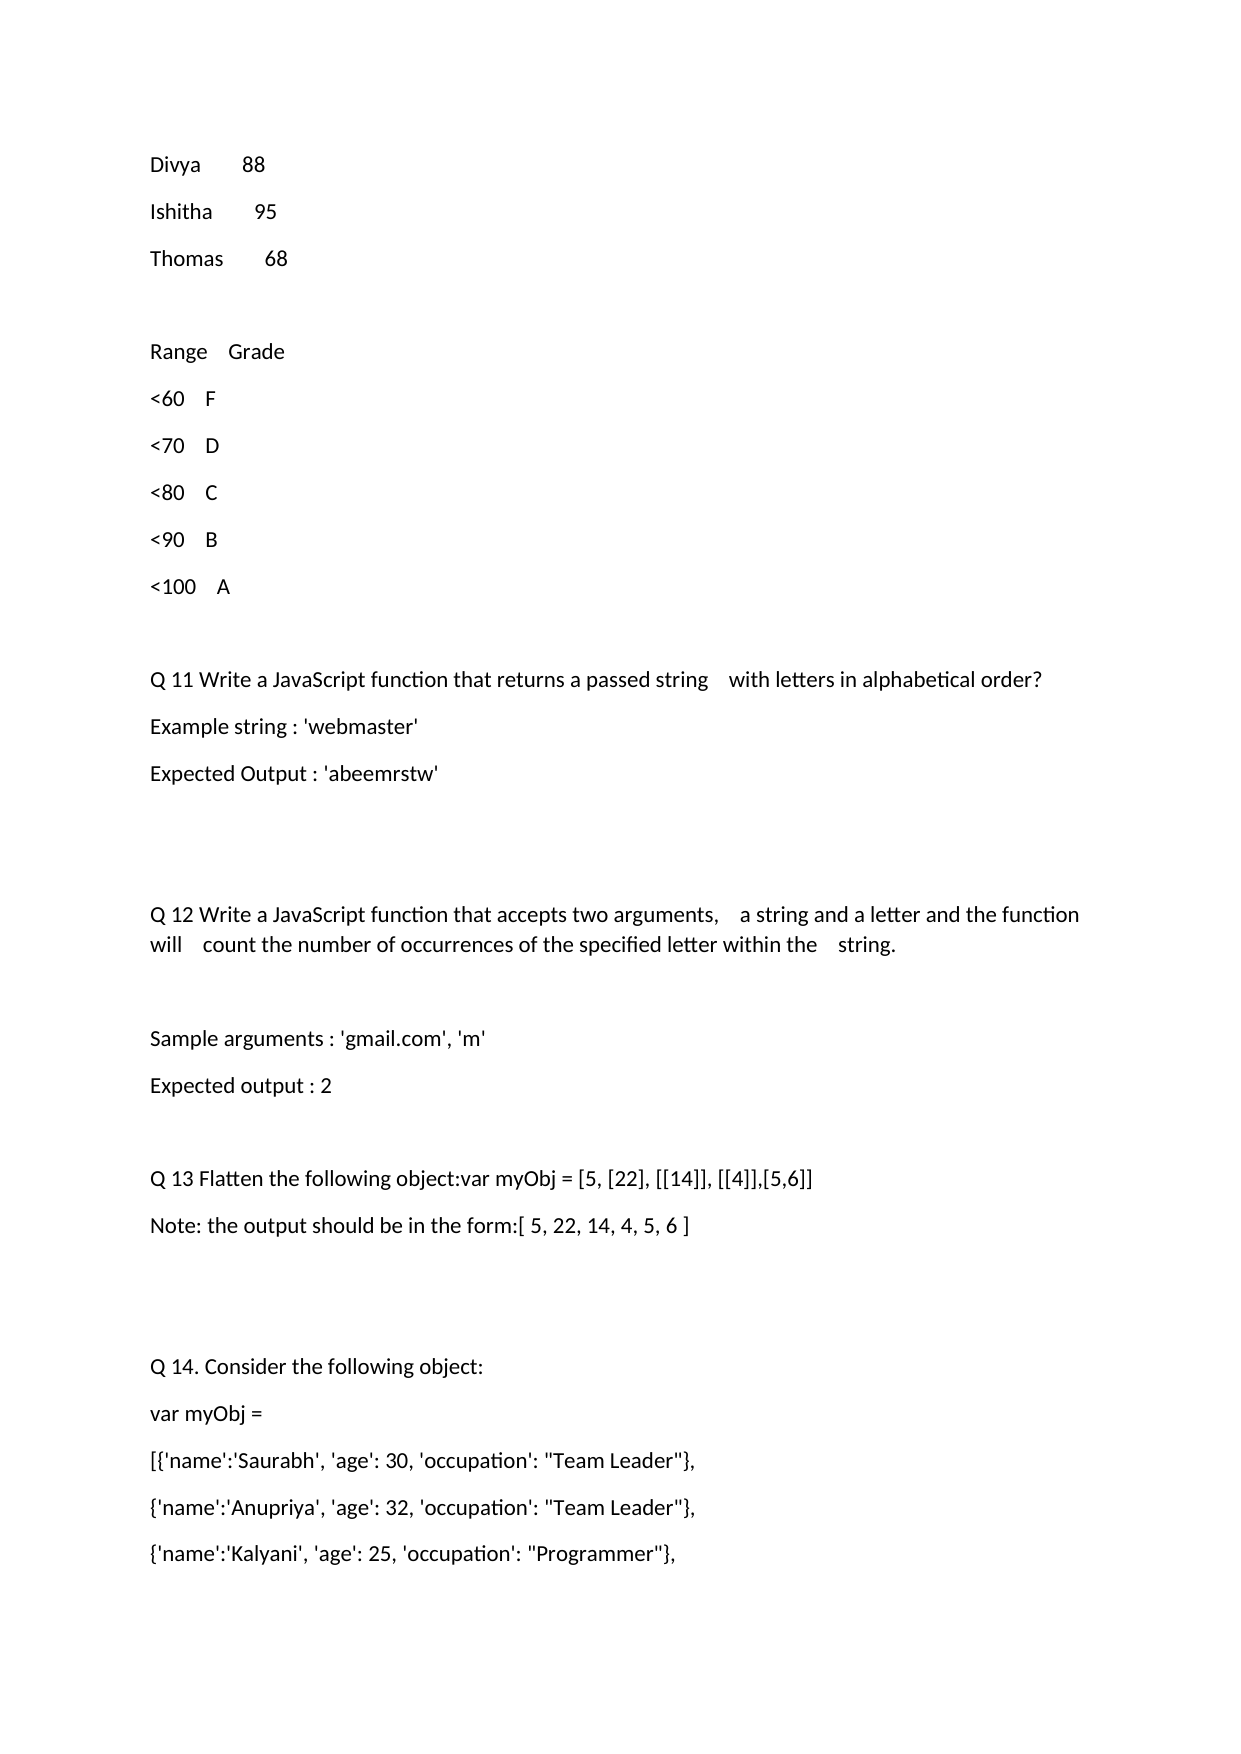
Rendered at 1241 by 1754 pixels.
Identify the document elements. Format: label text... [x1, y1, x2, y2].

text Ishitha 95 [150, 197, 1090, 225]
text var myObj = [150, 1399, 1090, 1427]
text Expected Output : 'abeemrstw' [150, 759, 1090, 787]
text Range Grade [150, 337, 1090, 366]
text <100 A [150, 572, 1090, 600]
text Divya 88 [150, 150, 1090, 178]
text Sample arguments : 'gmail.com', 'm' [150, 1024, 1090, 1052]
text <80 C [150, 478, 1090, 506]
text Expected output : 2 [150, 1071, 1090, 1099]
text Example string : 'webmaster' [150, 712, 1090, 741]
text <90 B [150, 525, 1090, 553]
text Note: the output should be in the form:[ 5, 22, 14, 4, 5, 6 ] [150, 1211, 1090, 1239]
text [{'name':'Saurabh', 'age': 30, 'occupation': "Team Leader"}, [150, 1446, 1090, 1474]
text {'name':'Anupriya', 'age': 32, 'occupation': "Team Leader"}, [150, 1493, 1090, 1521]
text Q 12 Write a JavaScript function that accepts two arguments, a string and a letter and the function will count the number of occurrences of the specified letter within the string. [150, 900, 1090, 958]
text Thomas 68 [150, 244, 1090, 272]
text <60 F [150, 384, 1090, 412]
text Q 11 Write a JavaScript function that returns a passed string with letters in alphabetical order? [150, 666, 1090, 694]
text Q 13 Flatten the following object:var myObj = [5, [22], [[14]], [[4]],[5,6]] [150, 1164, 1090, 1193]
text {'name':'Kalyani', 'age': 25, 'occupation': "Programmer"}, [150, 1539, 1090, 1568]
text <70 D [150, 431, 1090, 459]
text Q 14. Consider the following object: [150, 1352, 1090, 1380]
